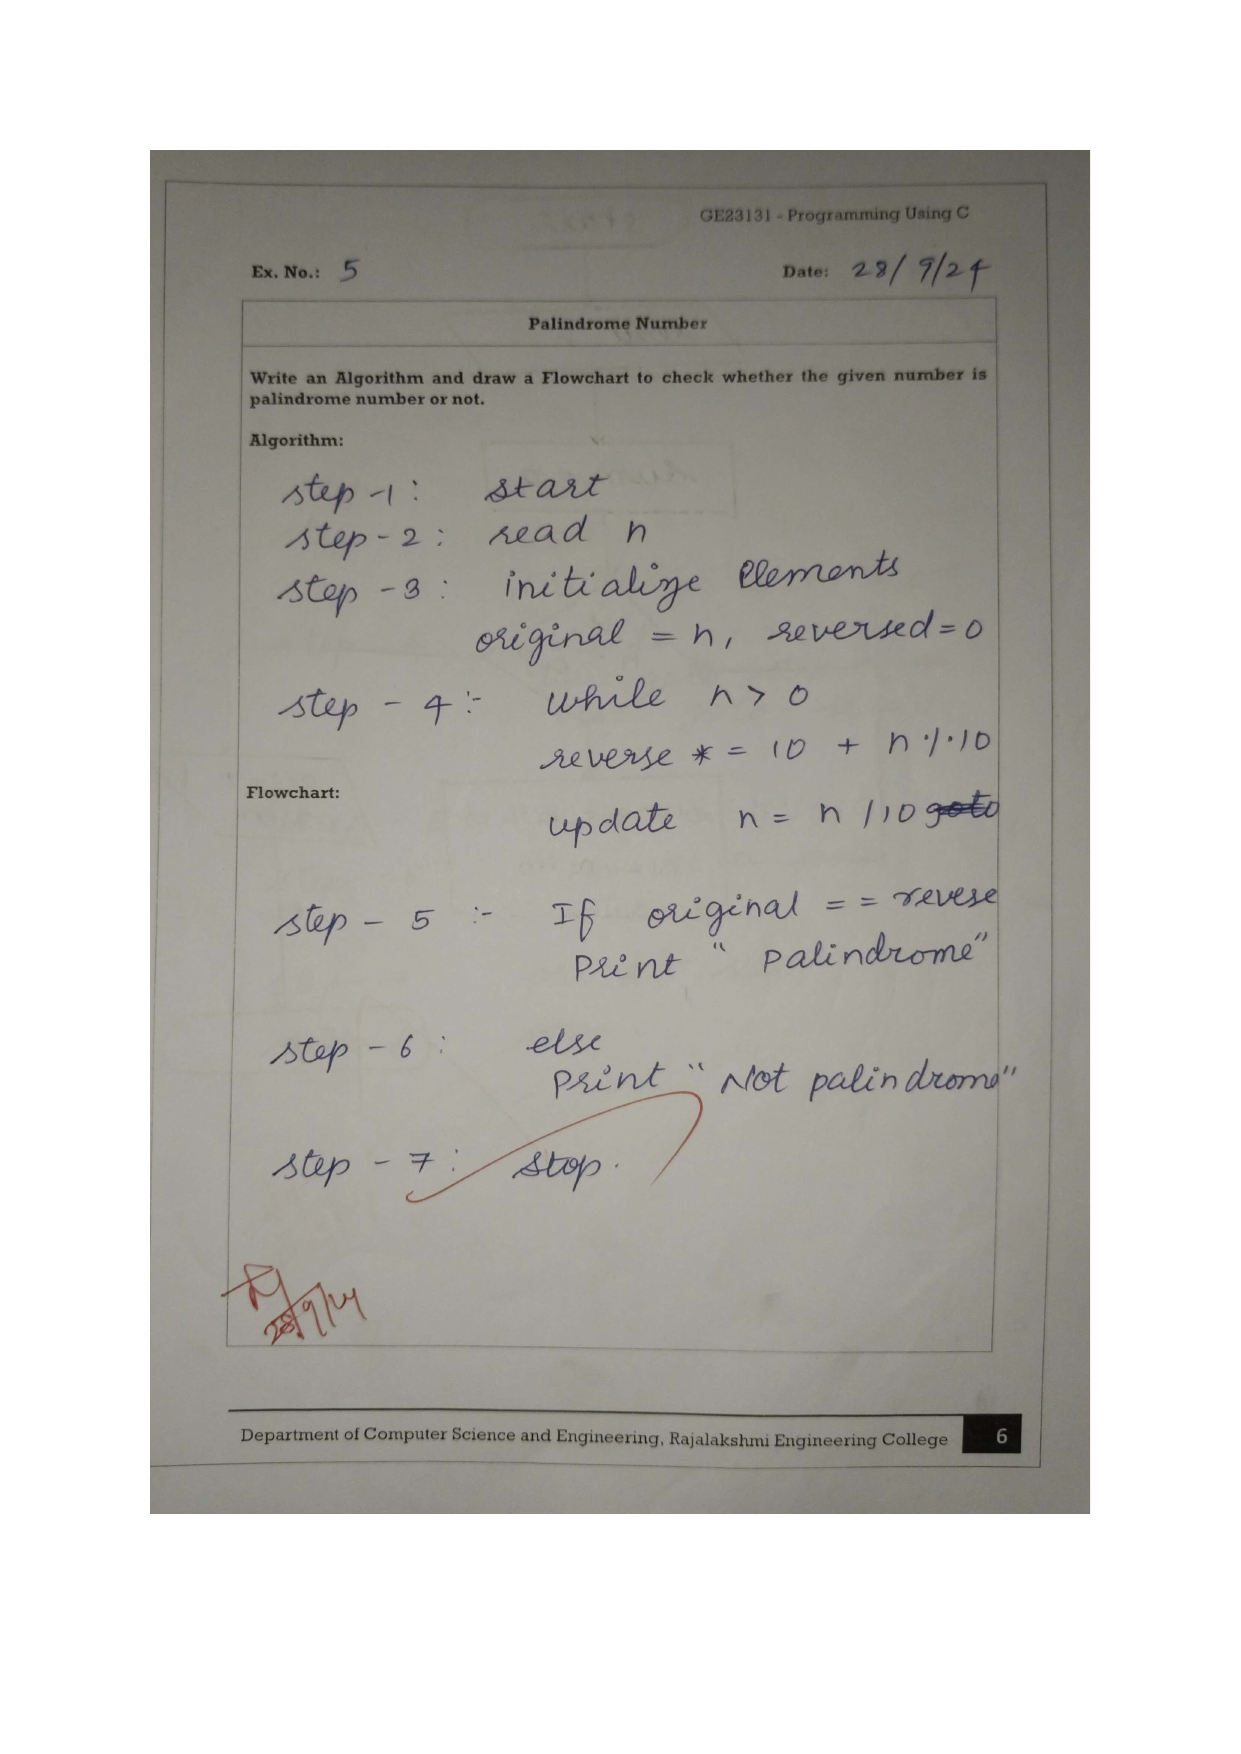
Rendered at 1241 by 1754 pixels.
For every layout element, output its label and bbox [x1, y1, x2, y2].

picture [150, 150, 1091, 1514]
